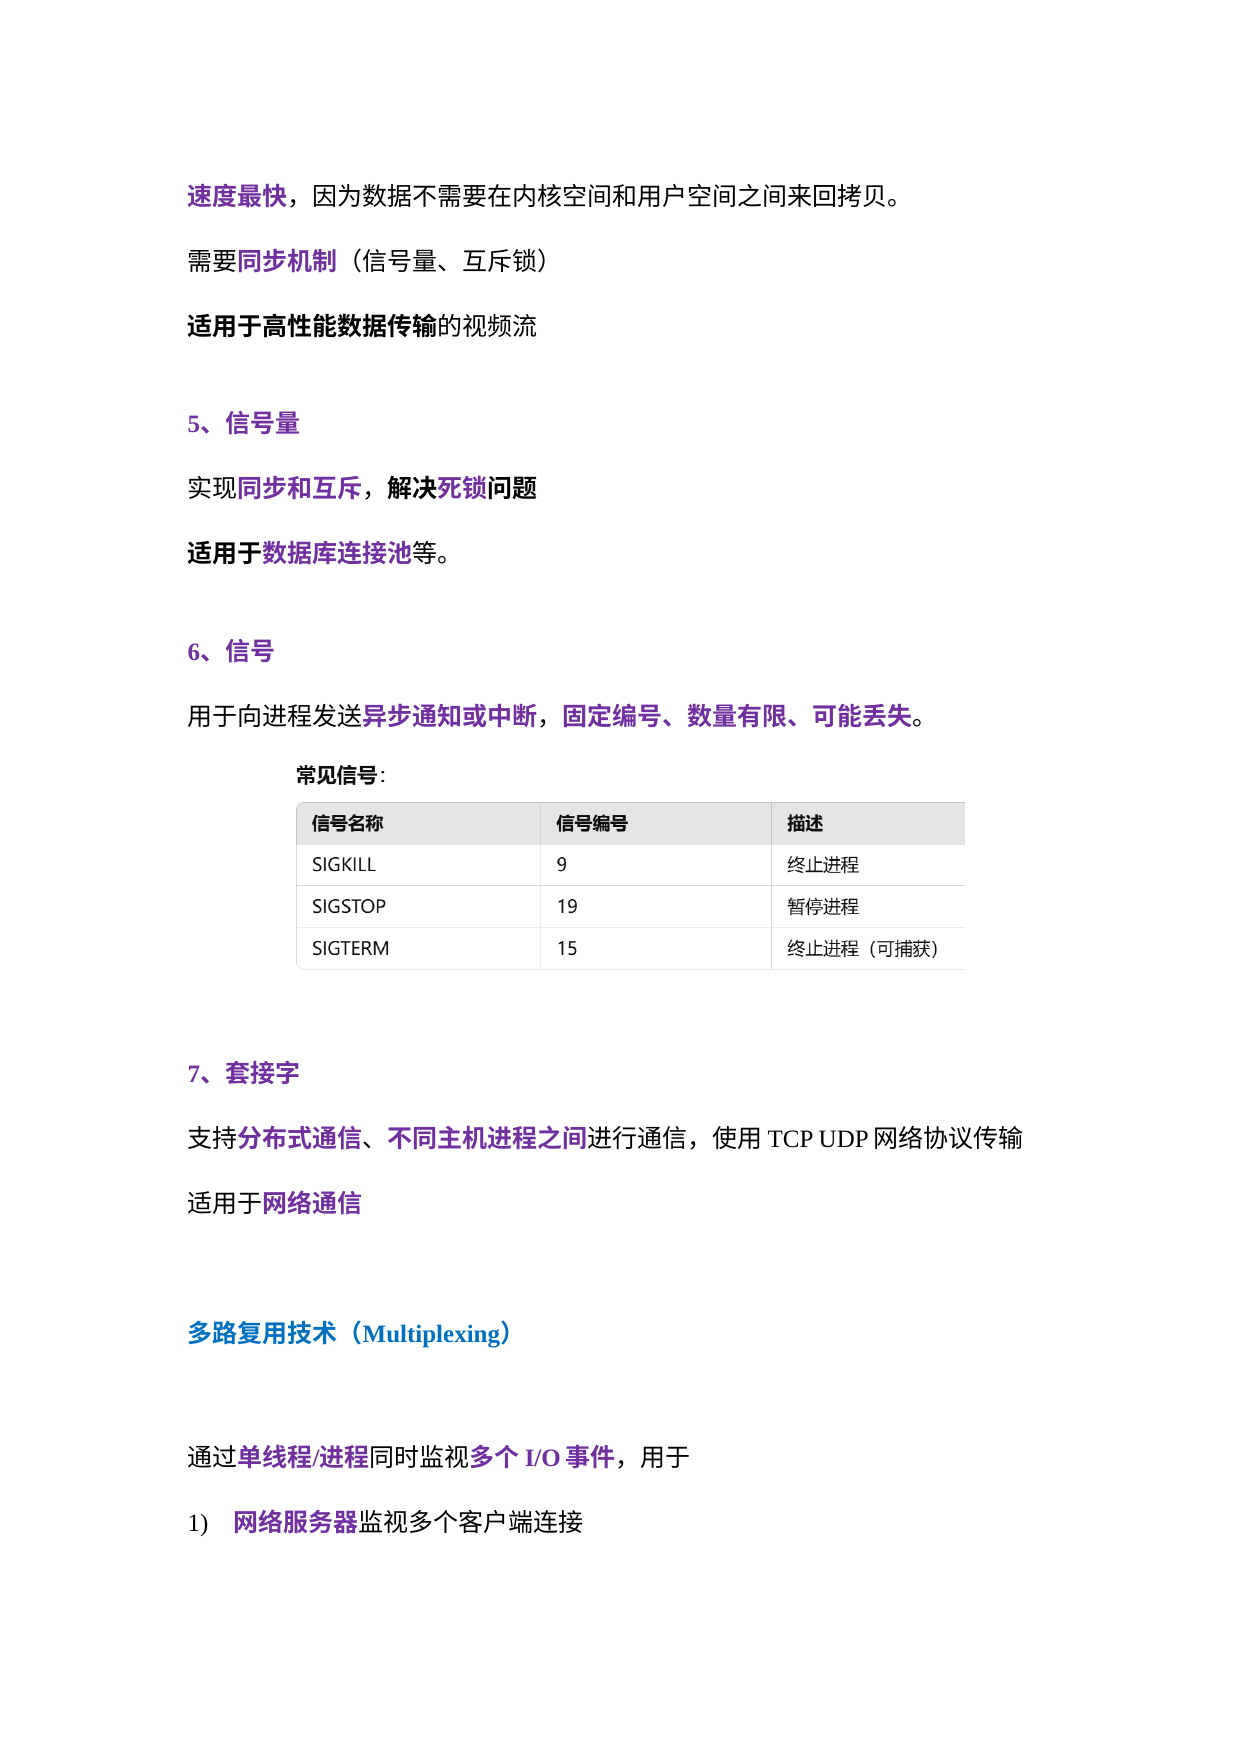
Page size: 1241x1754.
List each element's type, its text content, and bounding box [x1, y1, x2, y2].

text 适用于高性能数据传输的视频流 [187, 292, 1053, 357]
text 用于向进程发送异步通知或中断，固定编号、数量有限、可能丢失。 [187, 682, 1053, 747]
text 5、信号量 [187, 389, 1053, 454]
list 网络服务器监视多个客户端连接 [187, 1488, 1053, 1553]
text 6、信号 [187, 617, 1053, 682]
text 适用于网络通信 [187, 1169, 1053, 1234]
picture [275, 747, 965, 983]
text 通过单线程/进程同时监视多个I/O事件，用于 [187, 1423, 1053, 1488]
text 7、套接字 [187, 1039, 1053, 1104]
text 多路复用技术（Multiplexing） [187, 1299, 1053, 1364]
text 支持分布式通信、不同主机进程之间进行通信，使用TCP UDP网络协议传输 [187, 1104, 1053, 1169]
text 需要同步机制（信号量、互斥锁） [187, 227, 1053, 292]
text 适用于数据库连接池等。 [187, 519, 1053, 584]
text 速度最快，因为数据不需要在内核空间和用户空间之间来回拷贝。 [187, 162, 1053, 227]
text 实现同步和互斥，解决死锁问题 [187, 454, 1053, 519]
